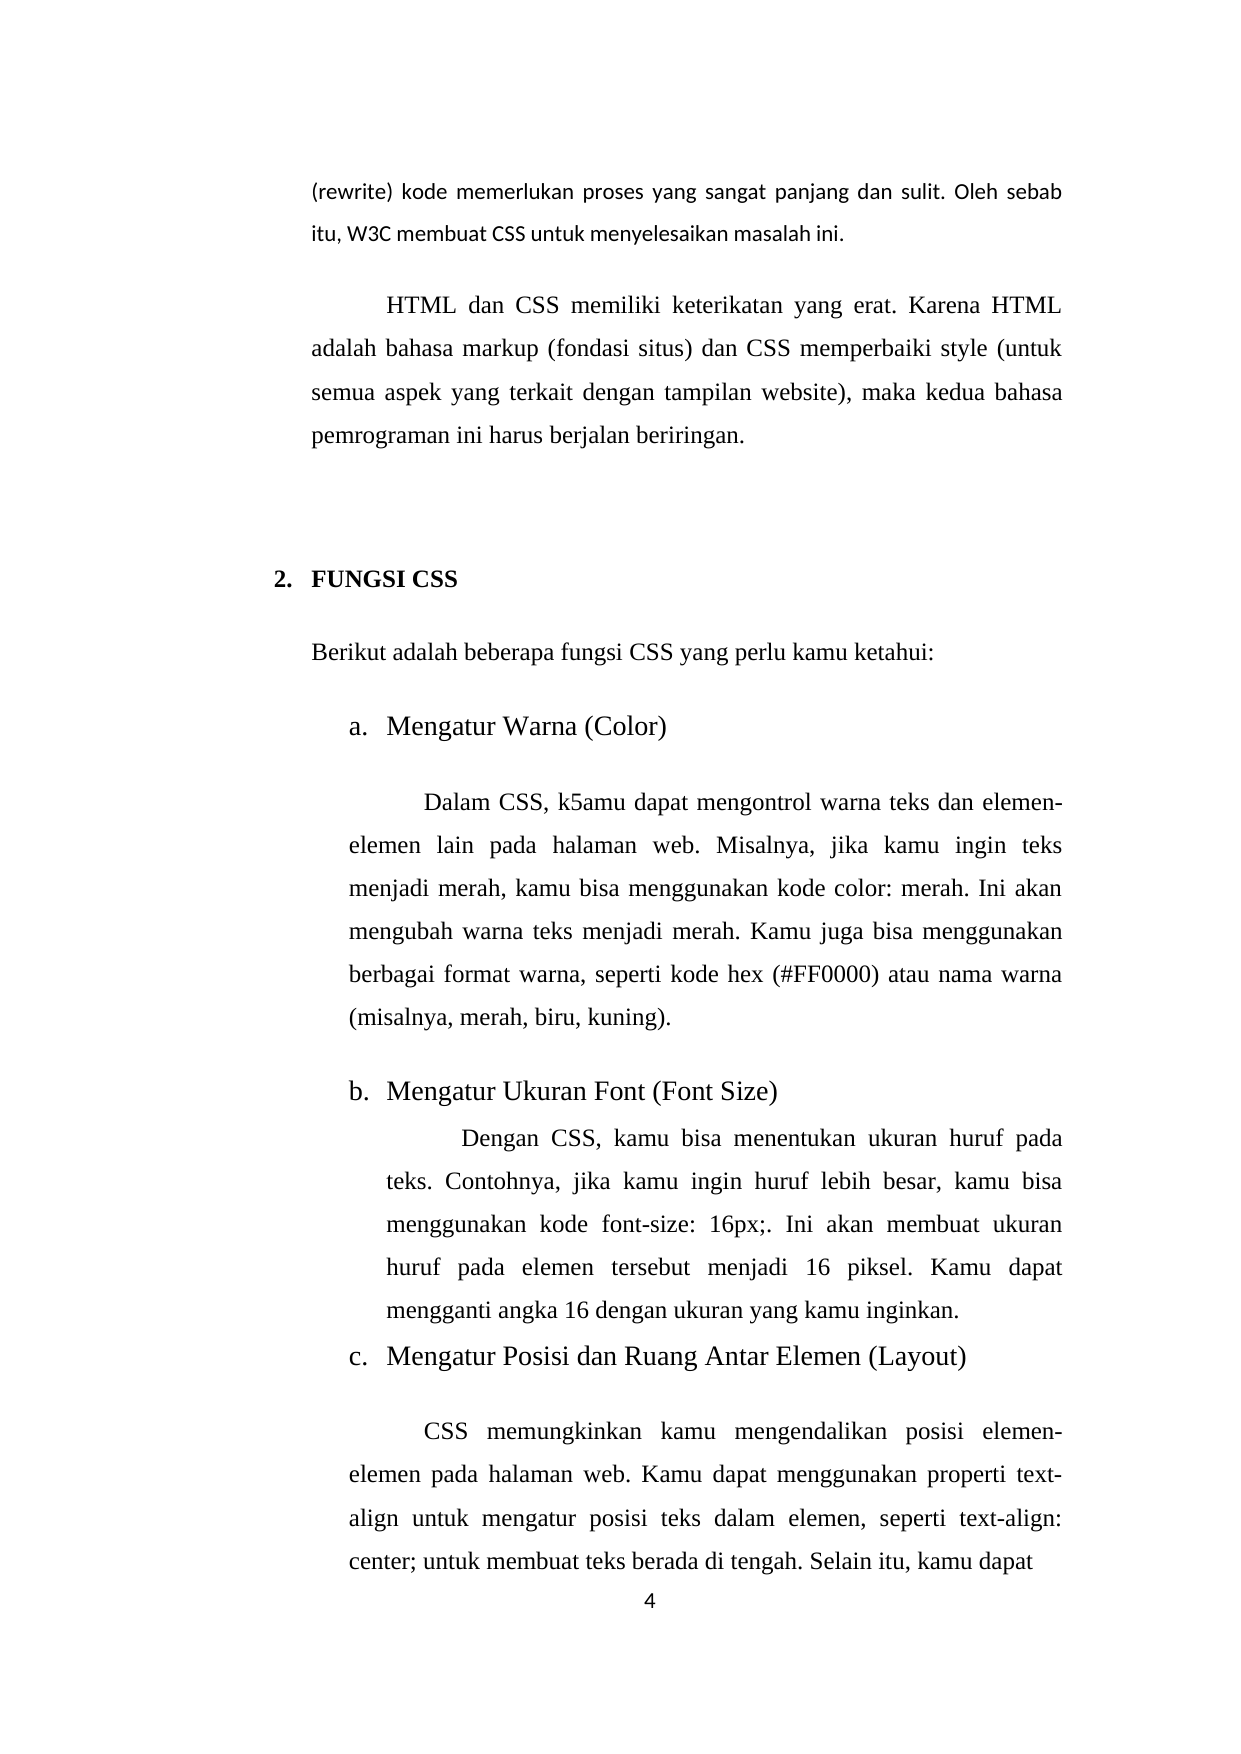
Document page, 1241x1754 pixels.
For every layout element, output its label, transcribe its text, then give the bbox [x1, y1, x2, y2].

list (rewrite) kode memerlukan proses yang sangat panjang dan sulit. Oleh sebab itu, W3C membuat CSS untuk menyelesaikan masalah ini. [311, 177, 1063, 247]
list FUNGSI CSS [274, 564, 1063, 593]
list Mengatur Posisi dan Ruang Antar Elemen (Layout) [349, 1339, 1063, 1371]
text CSS memungkinkan kamu mengendalikan posisi elemen-elemen pada halaman web. Kamu dapat menggunakan properti text-align untuk mengatur posisi teks dalam elemen, seperti text-align: center; untuk membuat teks berada di tengah. Selain itu, kamu dapat [349, 1416, 1063, 1574]
text HTML dan CSS memiliki keterikatan yang erat. Karena HTML adalah bahasa markup (fondasi situs) dan CSS memperbaiki style (untuk semua aspek yang terkait dengan tampilan website), maka kedua bahasa pemrograman ini harus berjalan beriringan. [311, 290, 1063, 448]
list Mengatur Ukuran Font (Font Size) [349, 1074, 1063, 1107]
list Dengan CSS, kamu bisa menentukan ukuran huruf pada teks. Contohnya, jika kamu ingin huruf lebih besar, kamu bisa menggunakan kode font-size: 16px;. Ini akan membuat ukuran huruf pada elemen tersebut menjadi 16 piksel. Kamu dapat mengganti angka 16 dengan ukuran yang kamu inginkan. [386, 1123, 1063, 1324]
text Dalam CSS, k5amu dapat mengontrol warna teks dan elemen-elemen lain pada halaman web. Misalnya, jika kamu ingin teks menjadi merah, kamu bisa menggunakan kode color: merah. Ini akan mengubah warna teks menjadi merah. Kamu juga bisa menggunakan berbagai format warna, seperti kode hex (#FF0000) atau nama warna (misalnya, merah, biru, kuning). [349, 787, 1063, 1031]
text Berikut adalah beberapa fungsi CSS yang perlu kamu ketahui: [236, 637, 1063, 665]
list Mengatur Warna (Color) [349, 709, 1063, 741]
